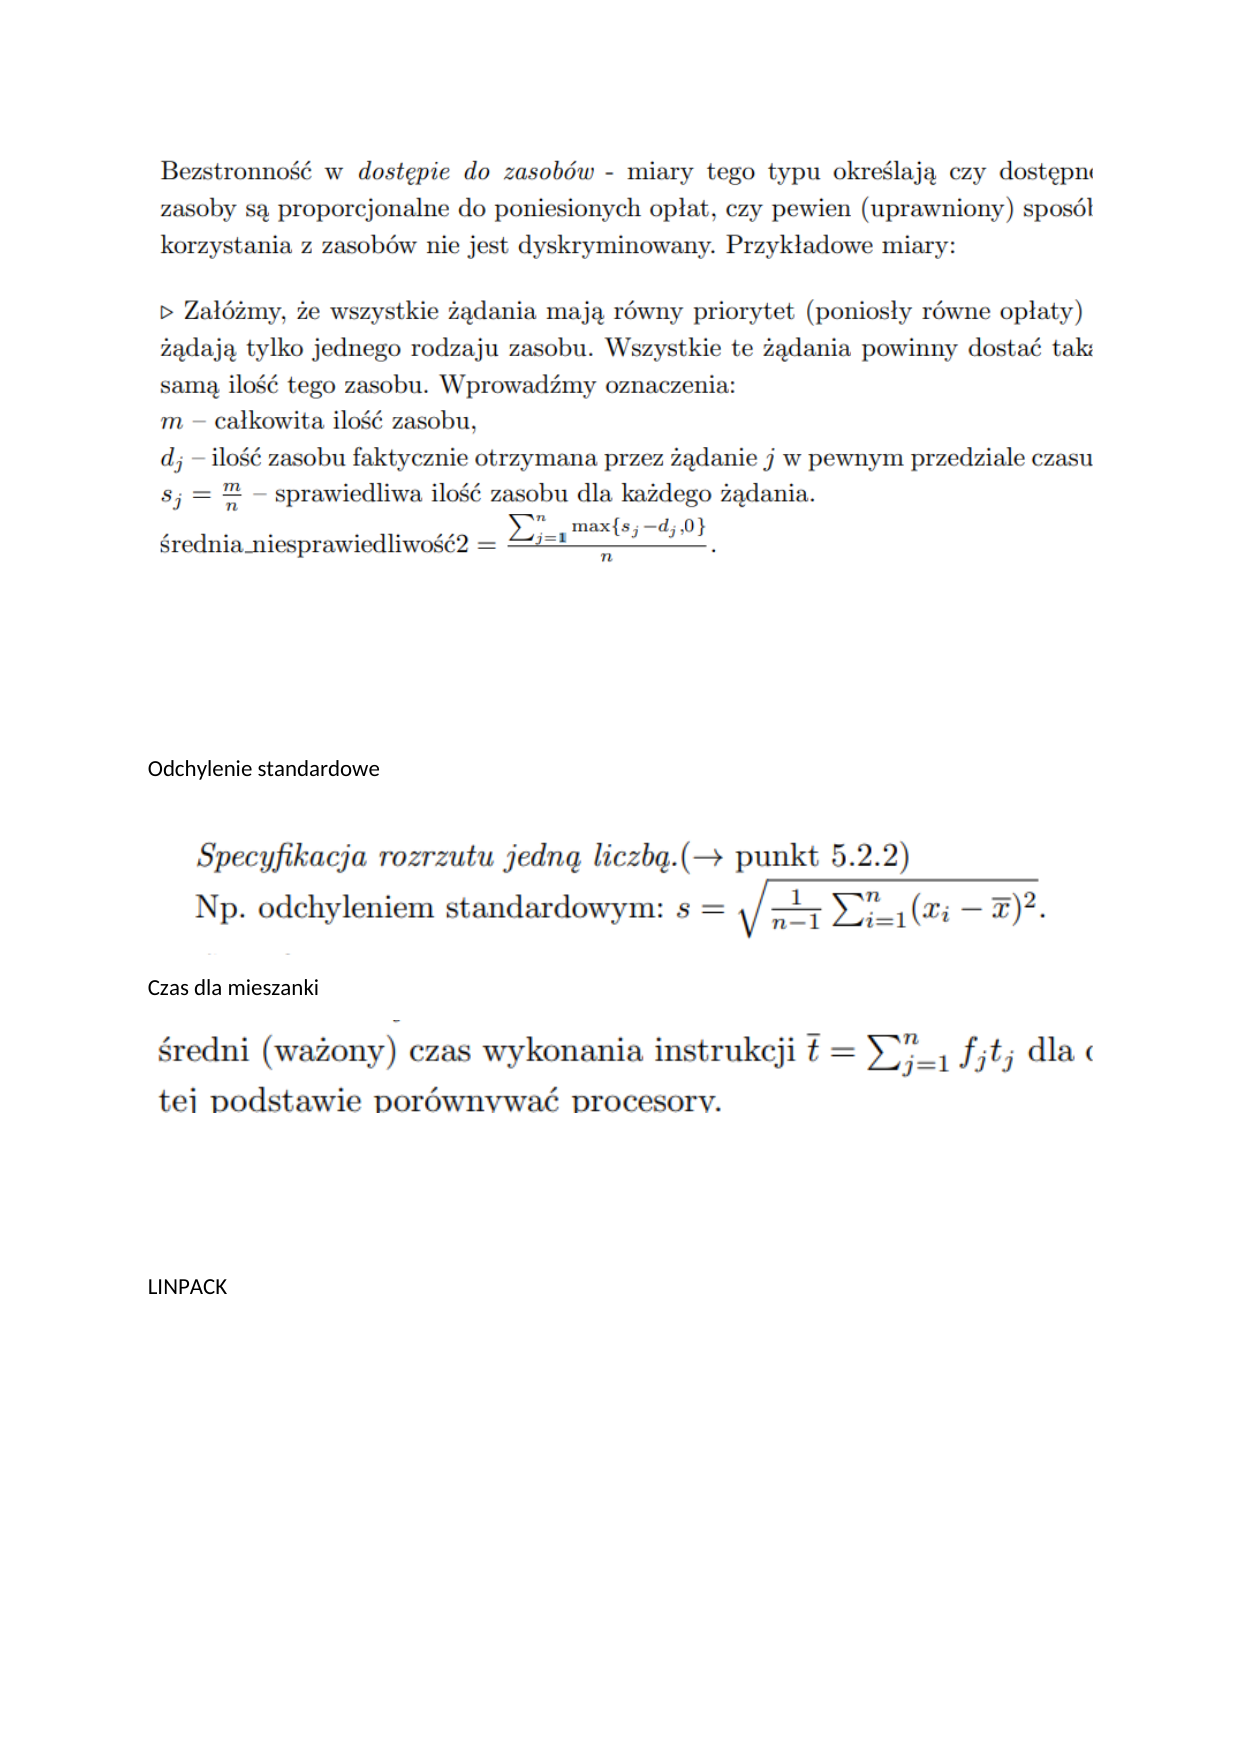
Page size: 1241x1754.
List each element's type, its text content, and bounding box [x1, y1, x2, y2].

picture [147, 800, 1093, 955]
text LINPACK [148, 1272, 1093, 1300]
picture [147, 147, 1093, 595]
text Odchylenie standardowe [148, 754, 1093, 782]
picture [147, 1020, 1093, 1113]
text Czas dla mieszanki [148, 973, 1093, 1002]
